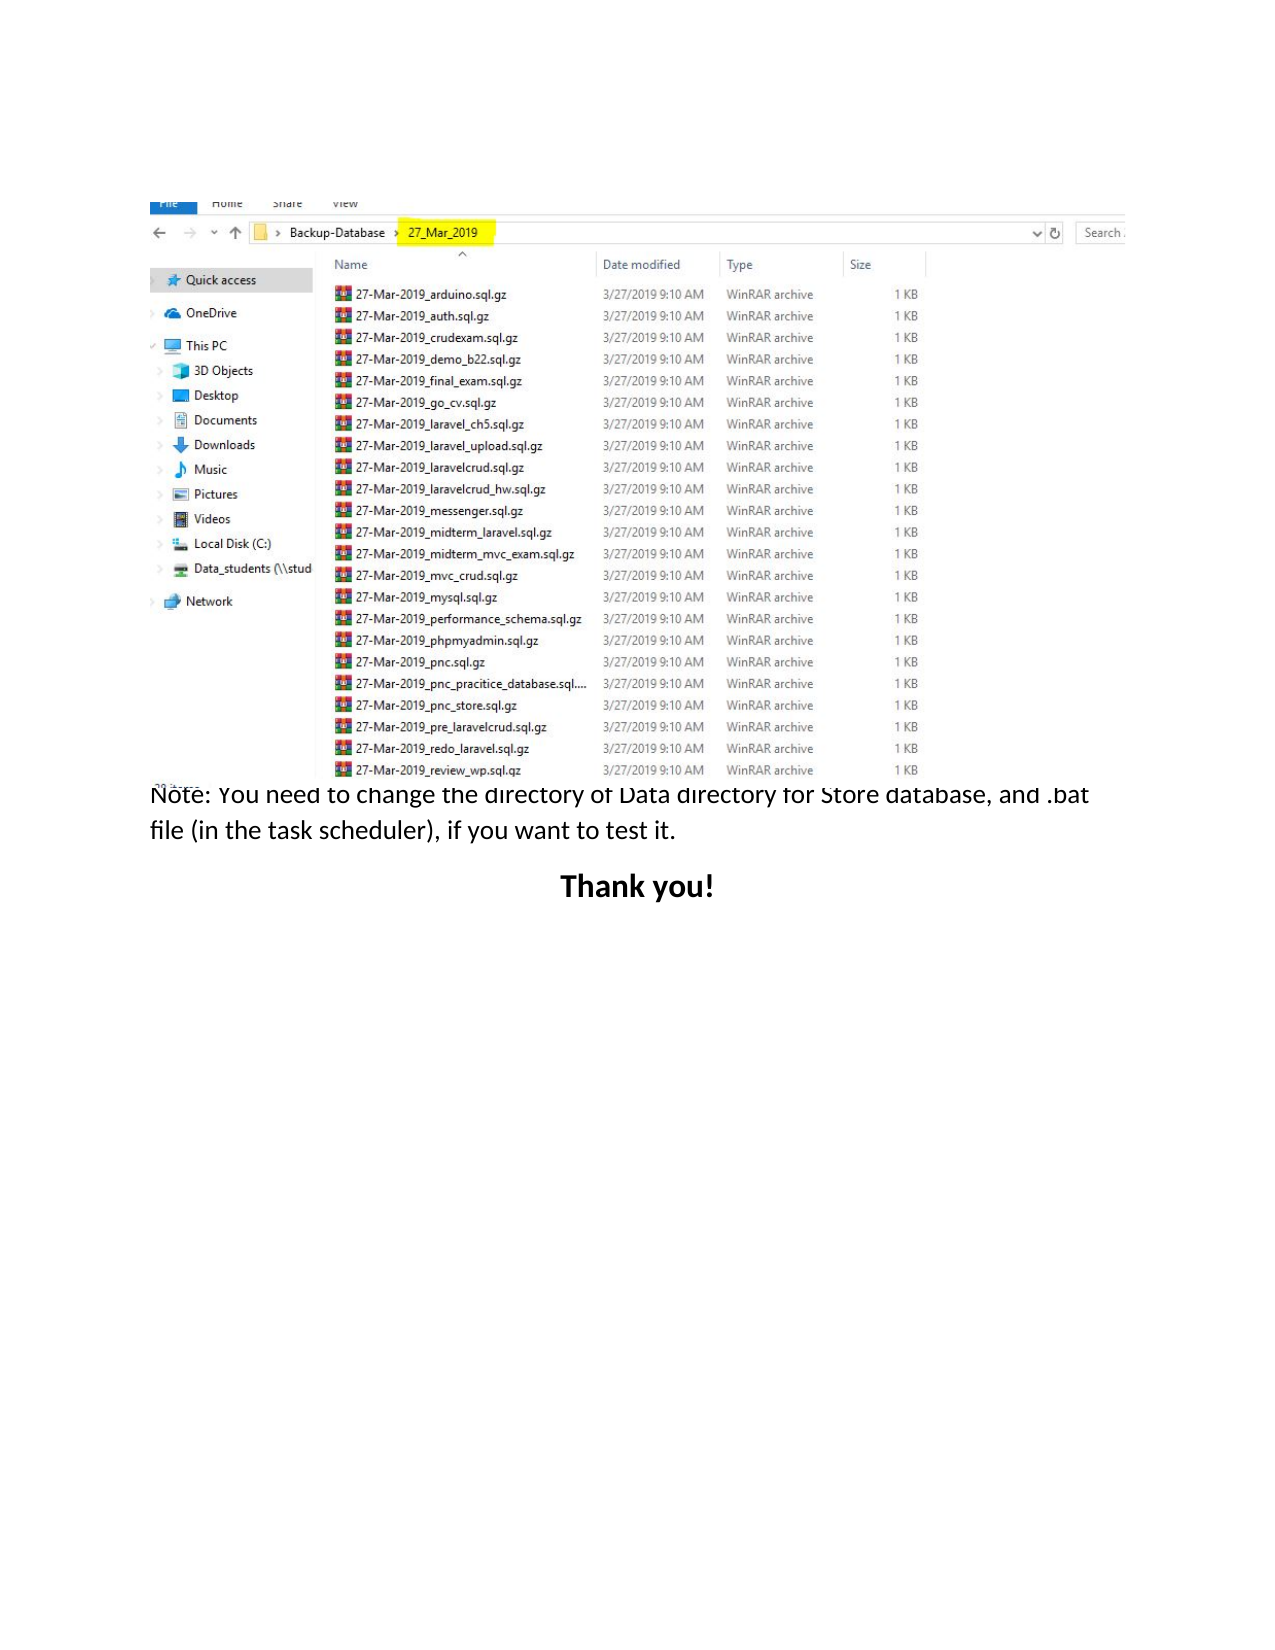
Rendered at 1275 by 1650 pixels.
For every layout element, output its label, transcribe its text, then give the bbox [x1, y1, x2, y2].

picture [150, 202, 1125, 788]
text Note: You need to change the directory of Data directory for Store database, and .bat file (in the task scheduler), if you want to test it. [150, 788, 1125, 846]
text Thank you! [150, 865, 1125, 906]
